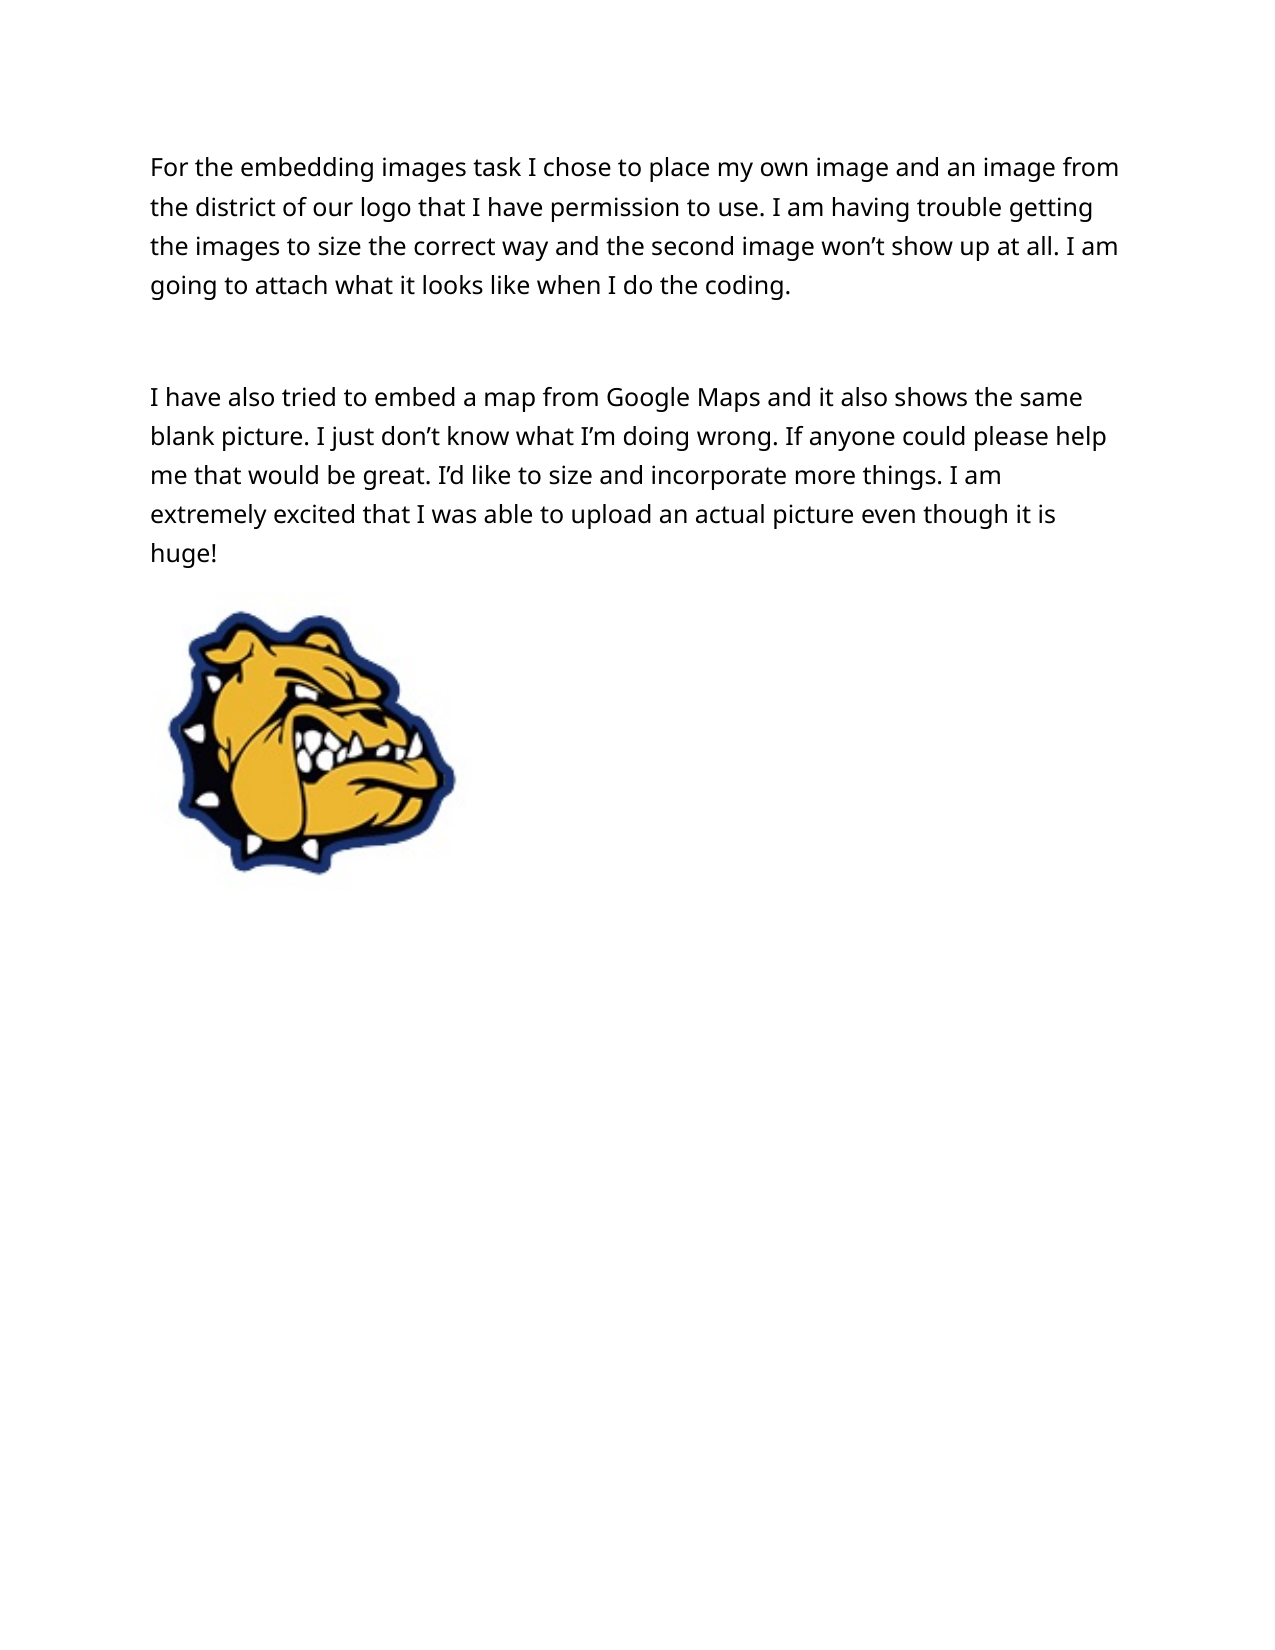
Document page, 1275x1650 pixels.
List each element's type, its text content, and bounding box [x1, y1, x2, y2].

picture [150, 591, 473, 890]
text I have also tried to embed a map from Google Maps and it also shows the same blank picture. I just don’t know what I’m doing wrong. If anyone could please help me that would be great. I’d like to size and incorporate more things. I am extremely excited that I was able to upload an actual picture even though it is huge! [150, 379, 1125, 570]
text For the embedding images task I chose to place my own image and an image from the district of our logo that I have permission to use. I am having trouble getting the images to size the correct way and the second image won’t show up at all. I am going to attach what it looks like when I do the coding. [150, 150, 1125, 302]
